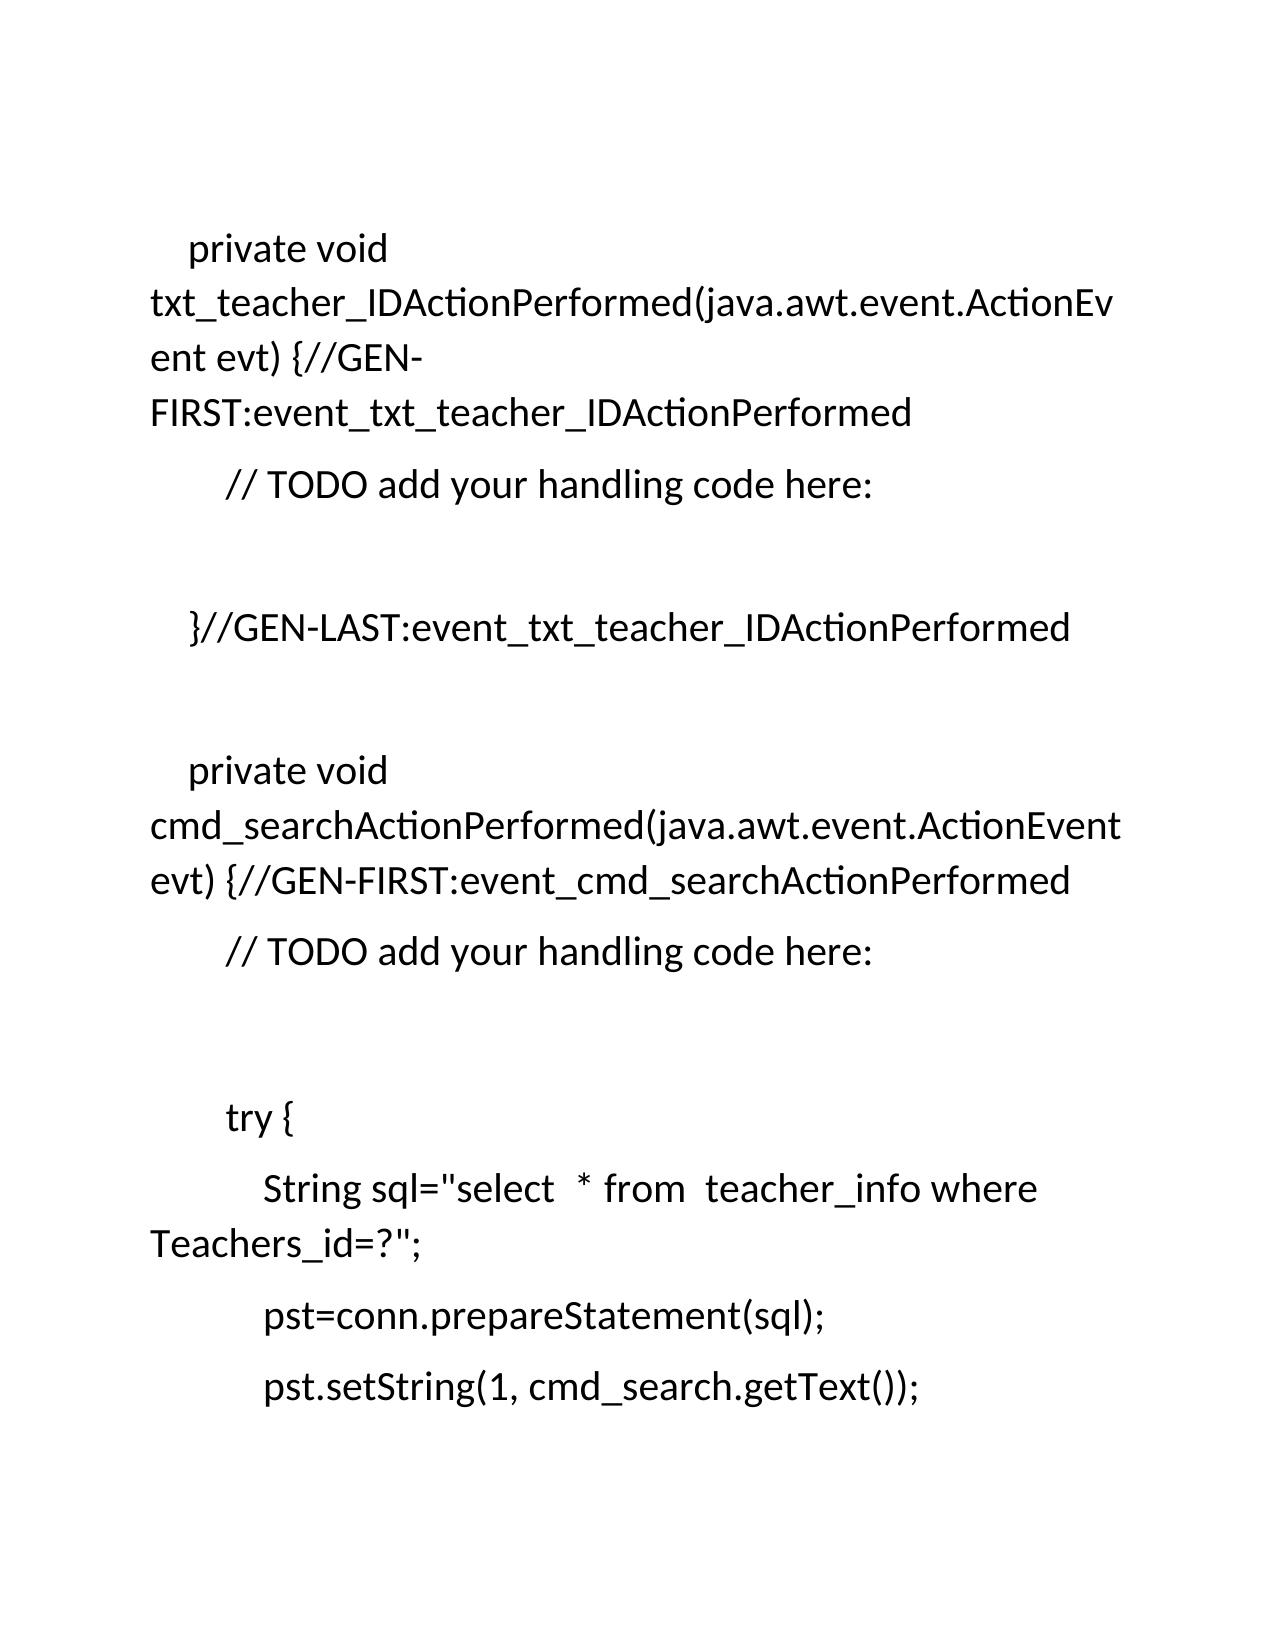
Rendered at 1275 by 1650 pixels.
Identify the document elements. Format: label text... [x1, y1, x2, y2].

text // TODO add your handling code here: [150, 925, 1125, 976]
text pst=conn.prepareStatement(sql); [150, 1289, 1125, 1339]
text // TODO add your handling code here: [150, 458, 1125, 509]
text try { [150, 1091, 1125, 1142]
text String sql="select * from teacher_info where Teachers_id=?"; [150, 1162, 1125, 1268]
text pst.setString(1, cmd_search.getText()); [150, 1360, 1125, 1411]
text private void txt_teacher_IDActionPerformed(java.awt.event.ActionEvent evt) {//GEN-FIRST:event_txt_teacher_IDActionPerformed [150, 222, 1125, 437]
text private void cmd_searchActionPerformed(java.awt.event.ActionEvent evt) {//GEN-FIRST:event_cmd_searchActionPerformed [150, 744, 1125, 905]
text }//GEN-LAST:event_txt_teacher_IDActionPerformed [150, 601, 1125, 652]
